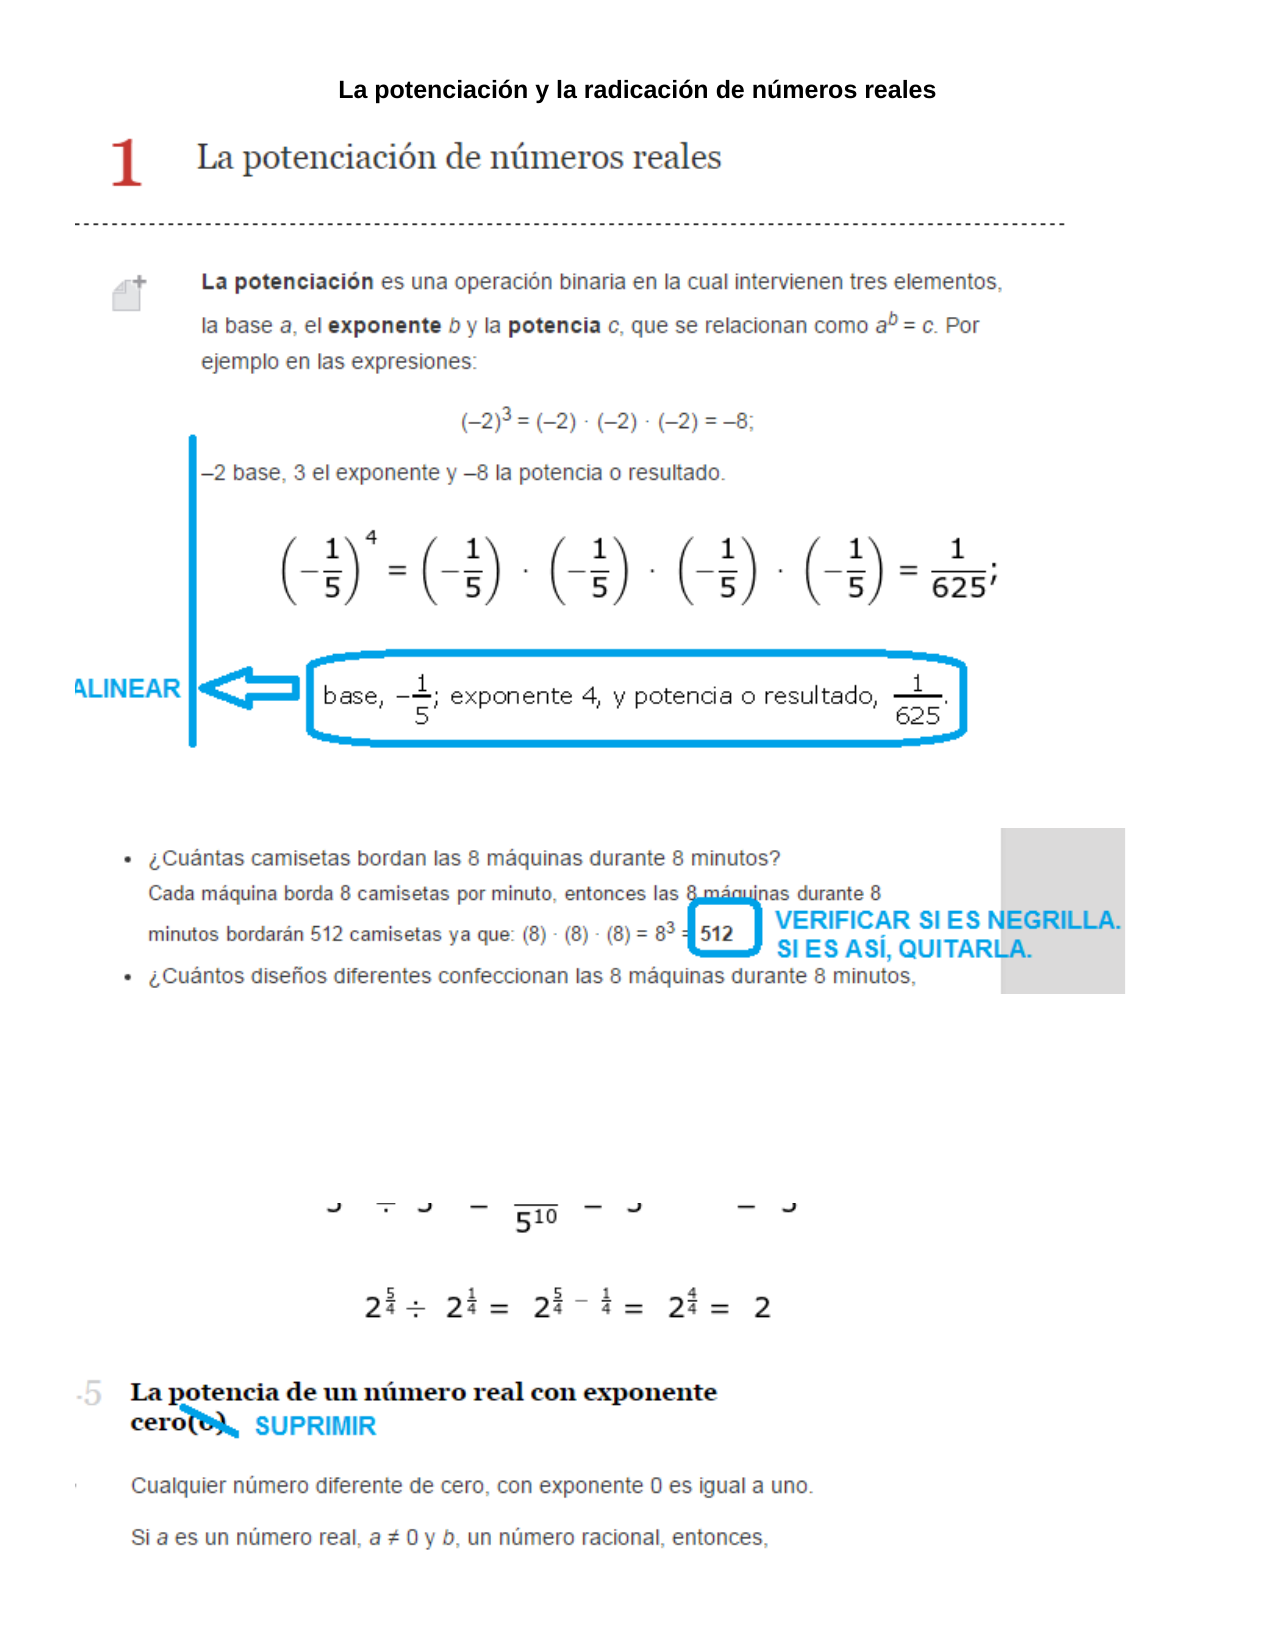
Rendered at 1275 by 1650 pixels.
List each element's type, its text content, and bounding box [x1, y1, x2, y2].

picture [75, 828, 1125, 994]
text La potenciación y la radicación de números reales [75, 75, 1200, 104]
picture [75, 122, 1066, 762]
picture [75, 1203, 871, 1564]
